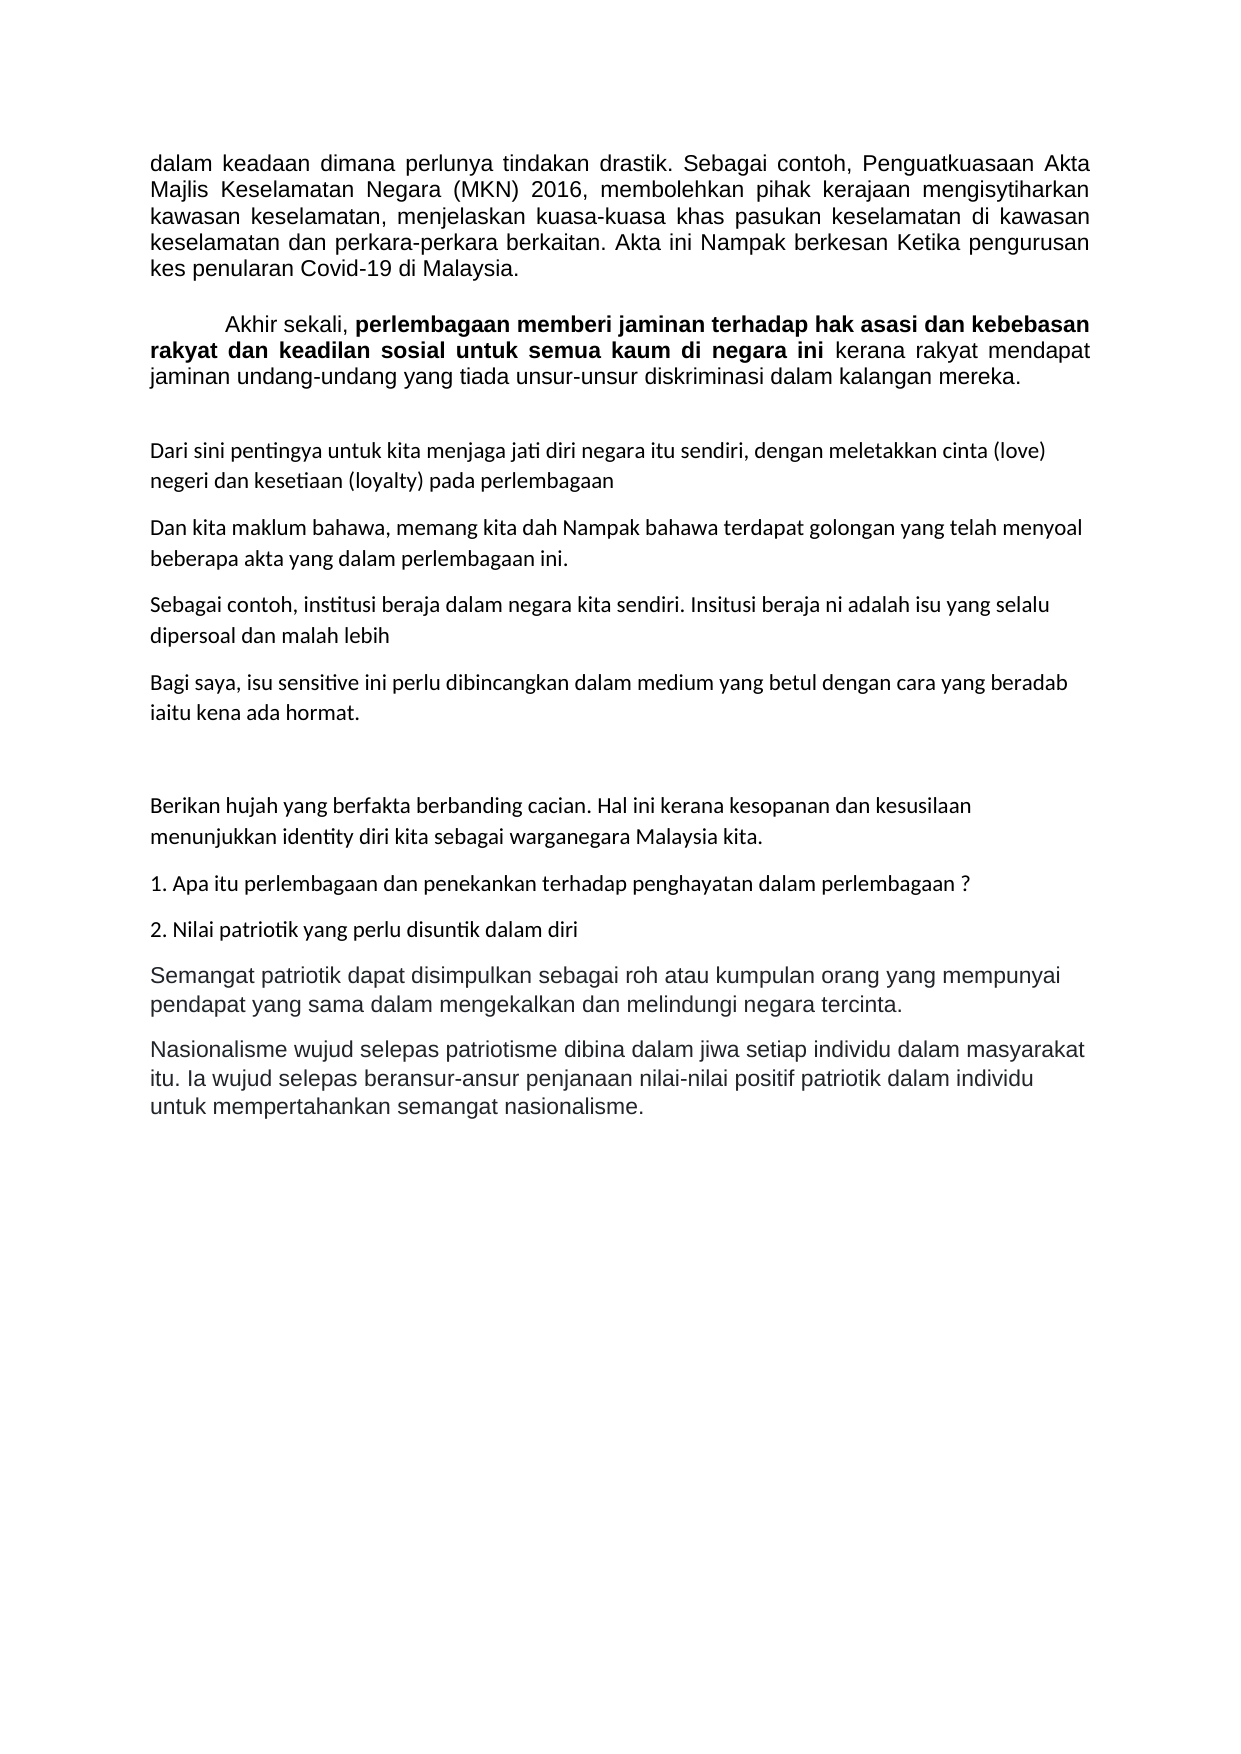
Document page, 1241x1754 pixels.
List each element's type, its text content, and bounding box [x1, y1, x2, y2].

text Semangat patriotik dapat disimpulkan sebagai roh atau kumpulan orang yang mempunyai pendapat yang sama dalam mengekalkan dan melindungi negara tercinta. [150, 962, 1090, 1017]
text Bagi saya, isu sensitive ini perlu dibincangkan dalam medium yang betul dengan cara yang beradab iaitu kena ada hormat. [150, 668, 1090, 726]
text Nasionalisme wujud selepas patriotisme dibina dalam jiwa setiap individu dalam masyarakat itu. Ia wujud selepas beransur-ansur penjanaan nilai-nilai positif patriotik dalam individu untuk mempertahankan semangat nasionalisme. [150, 1036, 1090, 1119]
text Akhir sekali, perlembagaan memberi jaminan terhadap hak asasi dan kebebasan rakyat dan keadilan sosial untuk semua kaum di negara ini kerana rakyat mendapat jaminan undang-undang yang tiada unsur-unsur diskriminasi dalam kalangan mereka. [150, 311, 1090, 389]
text Sebagai contoh, institusi beraja dalam negara kita sendiri. Insitusi beraja ni adalah isu yang selalu dipersoal dan malah lebih [150, 591, 1090, 649]
text Dan kita maklum bahawa, memang kita dah Nampak bahawa terdapat golongan yang telah menyoal beberapa akta yang dalam perlembagaan ini. [150, 513, 1090, 572]
text Berikan hujah yang berfakta berbanding cacian. Hal ini kerana kesopanan dan kesusilaan menunjukkan identity diri kita sebagai warganegara Malaysia kita. [150, 792, 1090, 850]
text 2. Nilai patriotik yang perlu disuntik dalam diri [150, 916, 1090, 944]
text 1. Apa itu perlembagaan dan penekankan terhadap penghayatan dalam perlembagaan ? [150, 869, 1090, 897]
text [150, 150, 1090, 282]
text Dari sini pentingya untuk kita menjaga jati diri negara itu sendiri, dengan meletakkan cinta (love) negeri dan kesetiaan (loyalty) pada perlembagaan [150, 436, 1090, 495]
